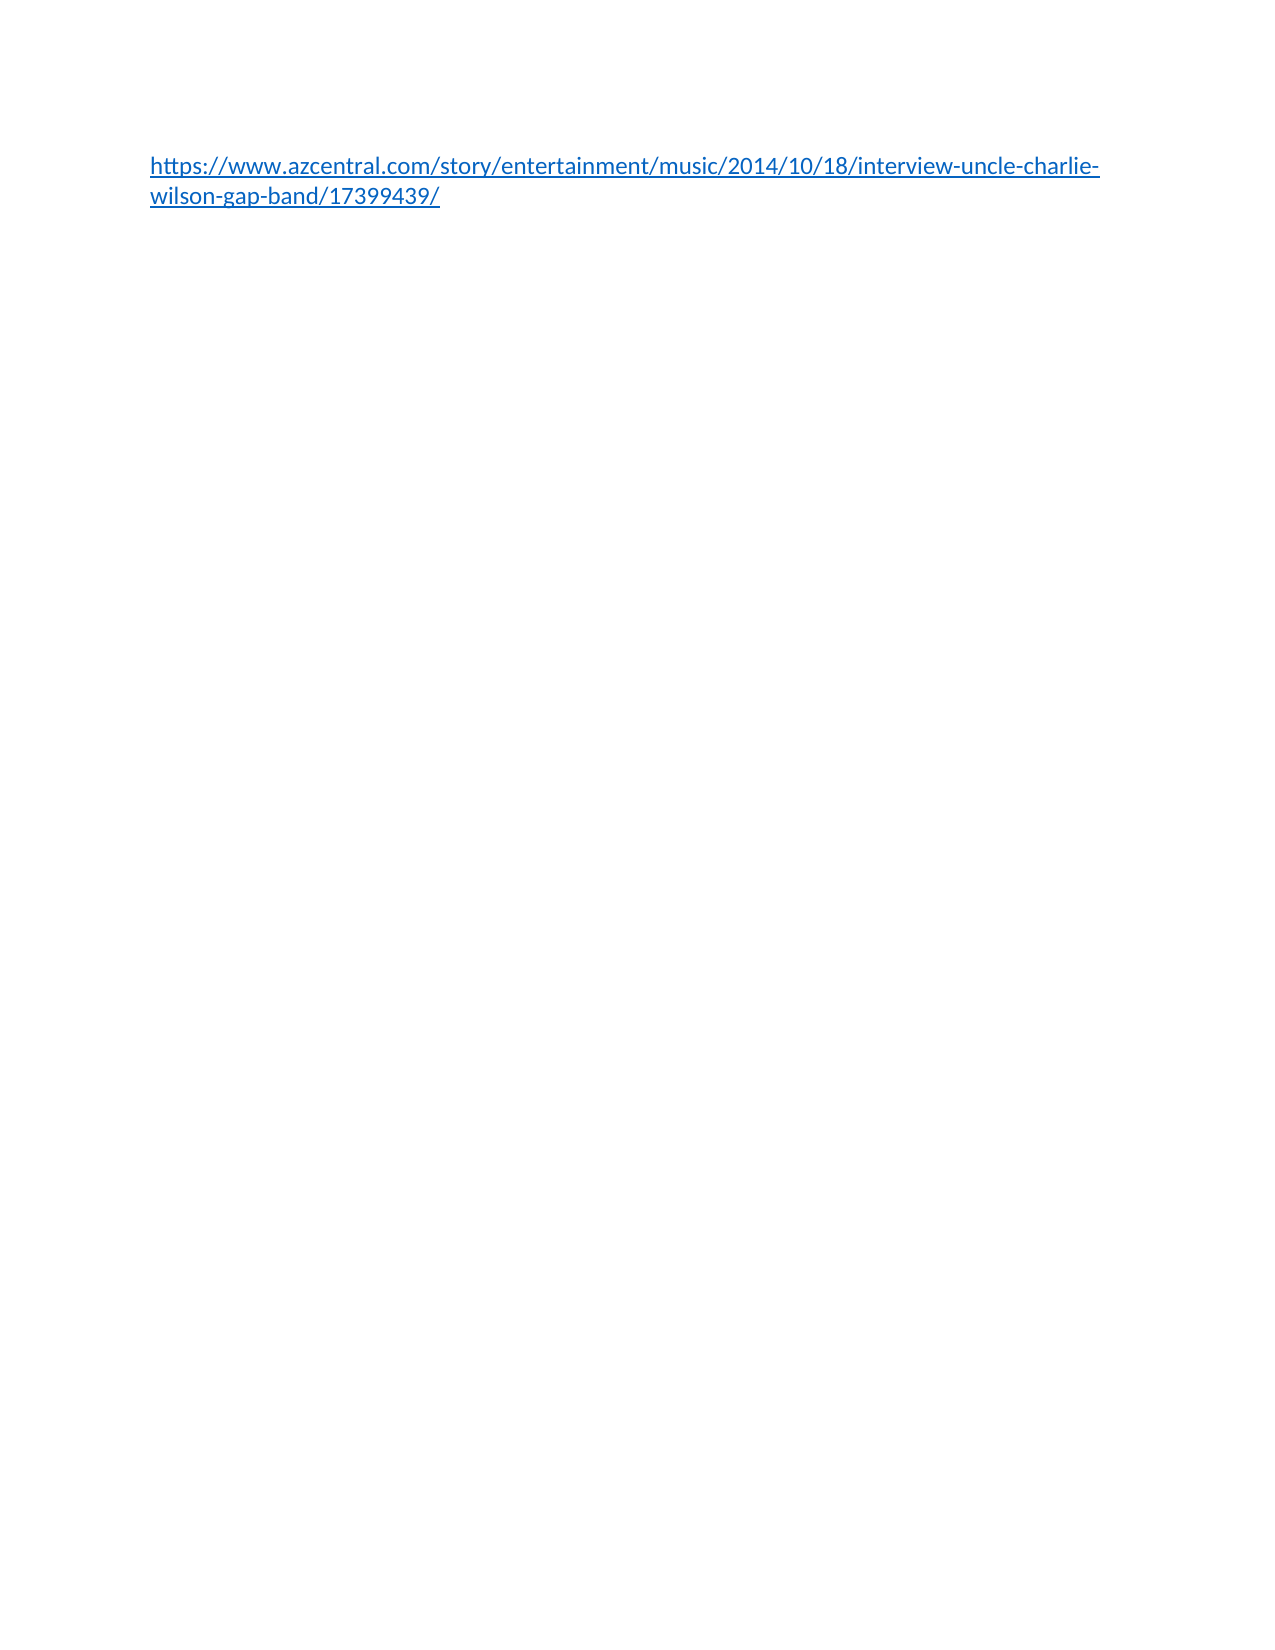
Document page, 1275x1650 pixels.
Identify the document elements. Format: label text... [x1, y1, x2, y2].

text https://www.azcentral.com/story/entertainment/music/2014/10/18/interview-uncle-charlie-wilson-gap-band/17399439/ [150, 150, 1125, 211]
